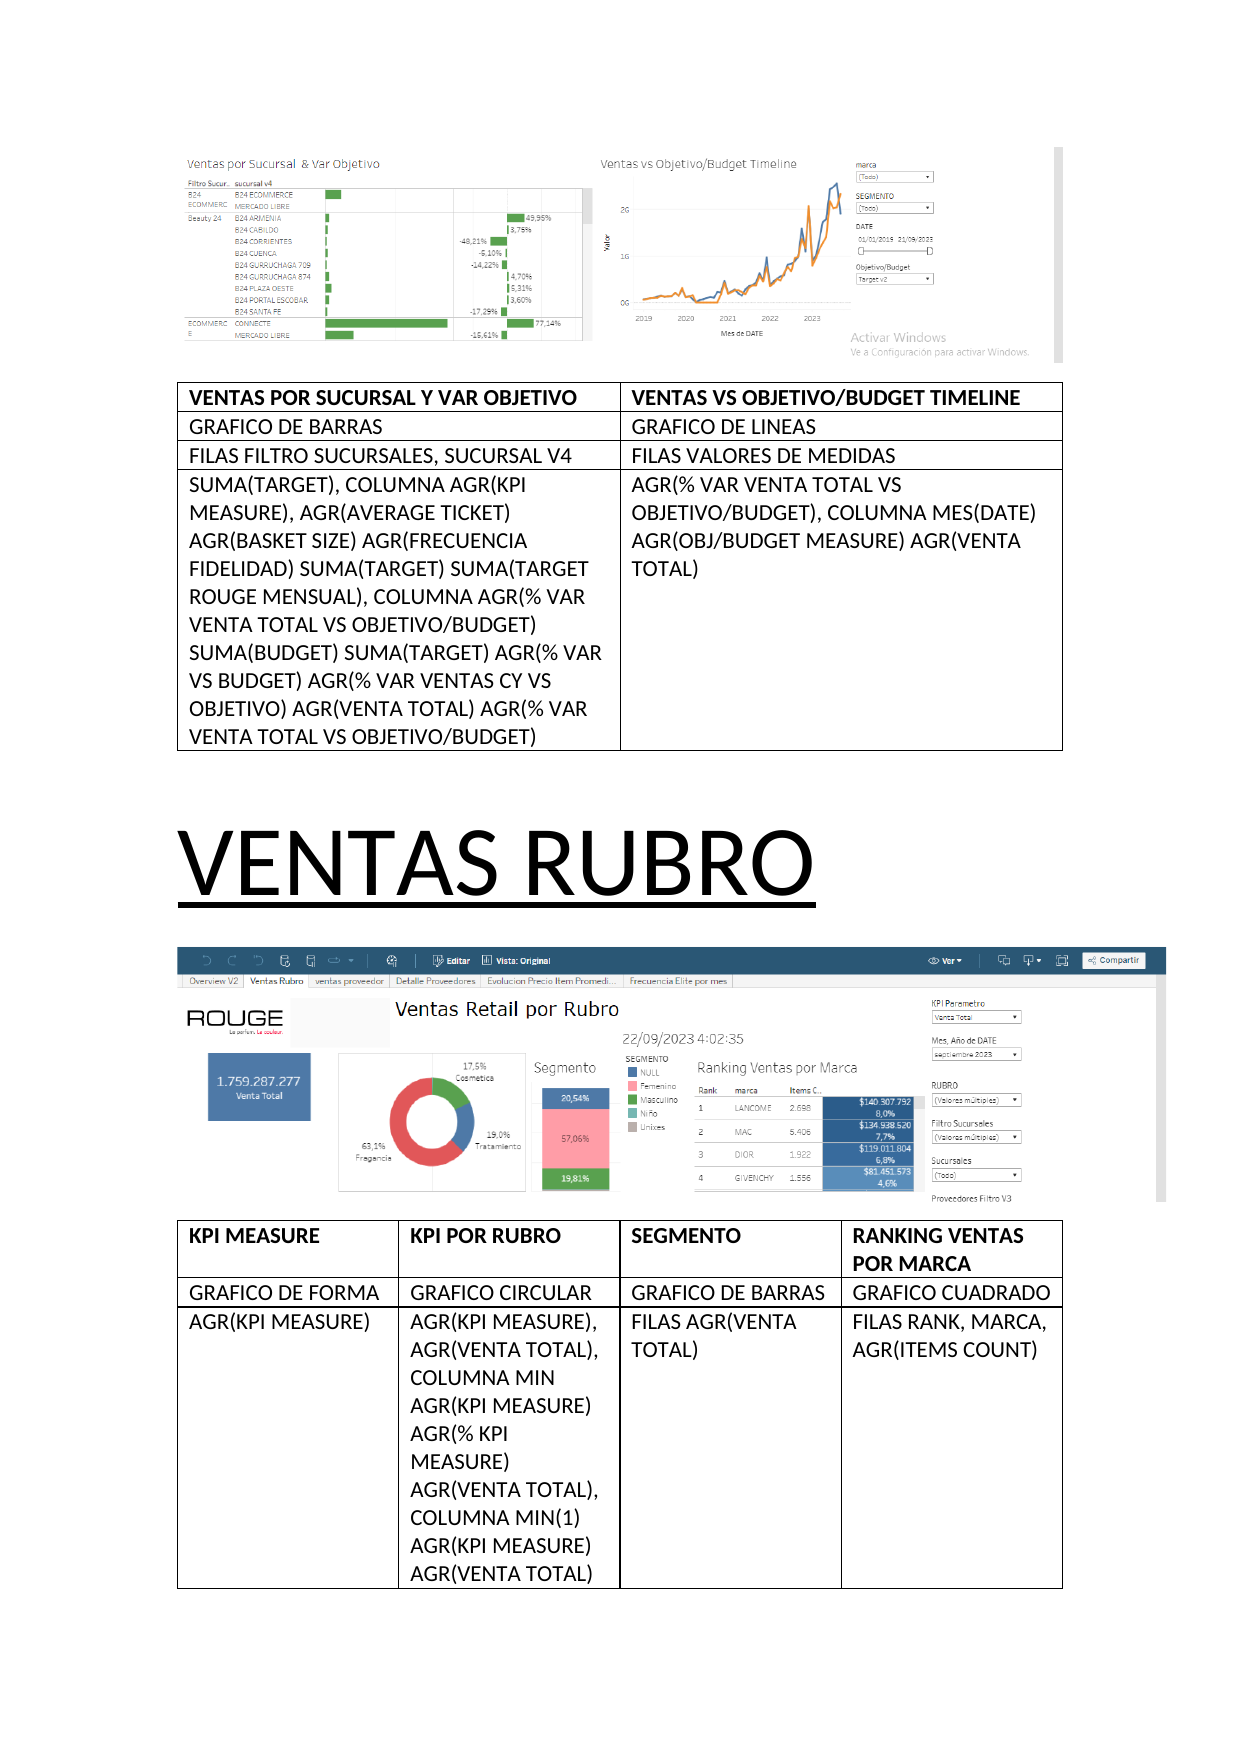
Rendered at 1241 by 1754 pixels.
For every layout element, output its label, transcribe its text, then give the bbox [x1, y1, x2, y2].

text VENTAS RUBRO [177, 798, 1063, 920]
table_cell GRAFICO DE LINEAS [621, 412, 1062, 440]
table_header SEGMENTO [621, 1221, 841, 1277]
table_cell SUMA(TARGET), COLUMNA AGR(KPI MEASURE), AGR(AVERAGE TICKET) AGR(BASKET SIZE) AGR(FRECUENCIA FIDELIDAD) SUMA(TARGET) SUMA(TARGET ROUGE MENSUAL), COLUMNA AGR(% VAR VENTA TOTAL VS OBJETIVO/BUDGET) SUMA(BUDGET) SUMA(TARGET) AGR(% VAR VS BUDGET) AGR(% VAR VENTAS CY VS OBJETIVO) AGR(VENTA TOTAL) AGR(% VAR VENTA TOTAL VS OBJETIVO/BUDGET) [178, 470, 620, 750]
table_cell FILAS FILTRO SUCURSALES, SUCURSAL V4 [178, 441, 620, 469]
table_cell GRAFICO DE FORMA [178, 1278, 398, 1306]
table_cell AGR(KPI MEASURE) [178, 1308, 398, 1588]
table_cell GRAFICO CIRCULAR [399, 1278, 619, 1306]
picture [177, 147, 1063, 363]
table_header VENTAS VS OBJETIVO/BUDGET TIMELINE [621, 383, 1062, 411]
table_cell GRAFICO CUADRADO [842, 1278, 1062, 1306]
picture [177, 946, 1167, 1202]
table_header KPI POR RUBRO [399, 1221, 619, 1277]
table_header RANKING VENTAS POR MARCA [842, 1221, 1062, 1277]
table_header KPI MEASURE [178, 1221, 398, 1277]
table_header VENTAS POR SUCURSAL Y VAR OBJETIVO [178, 383, 620, 411]
table_cell FILAS AGR(VENTA TOTAL) [621, 1308, 841, 1588]
table_cell GRAFICO DE BARRAS [178, 412, 620, 440]
table_cell AGR(% VAR VENTA TOTAL VS OBJETIVO/BUDGET), COLUMNA MES(DATE) AGR(OBJ/BUDGET MEASURE) AGR(VENTA TOTAL) [621, 470, 1062, 750]
table_cell FILAS VALORES DE MEDIDAS [621, 441, 1062, 469]
table_cell GRAFICO DE BARRAS [621, 1278, 841, 1306]
table_cell AGR(KPI MEASURE), AGR(VENTA TOTAL), COLUMNA MIN AGR(KPI MEASURE) AGR(% KPI MEASURE) AGR(VENTA TOTAL), COLUMNA MIN(1) AGR(KPI MEASURE) AGR(VENTA TOTAL) [399, 1308, 619, 1588]
table_cell FILAS RANK, MARCA, AGR(ITEMS COUNT) [842, 1308, 1062, 1588]
